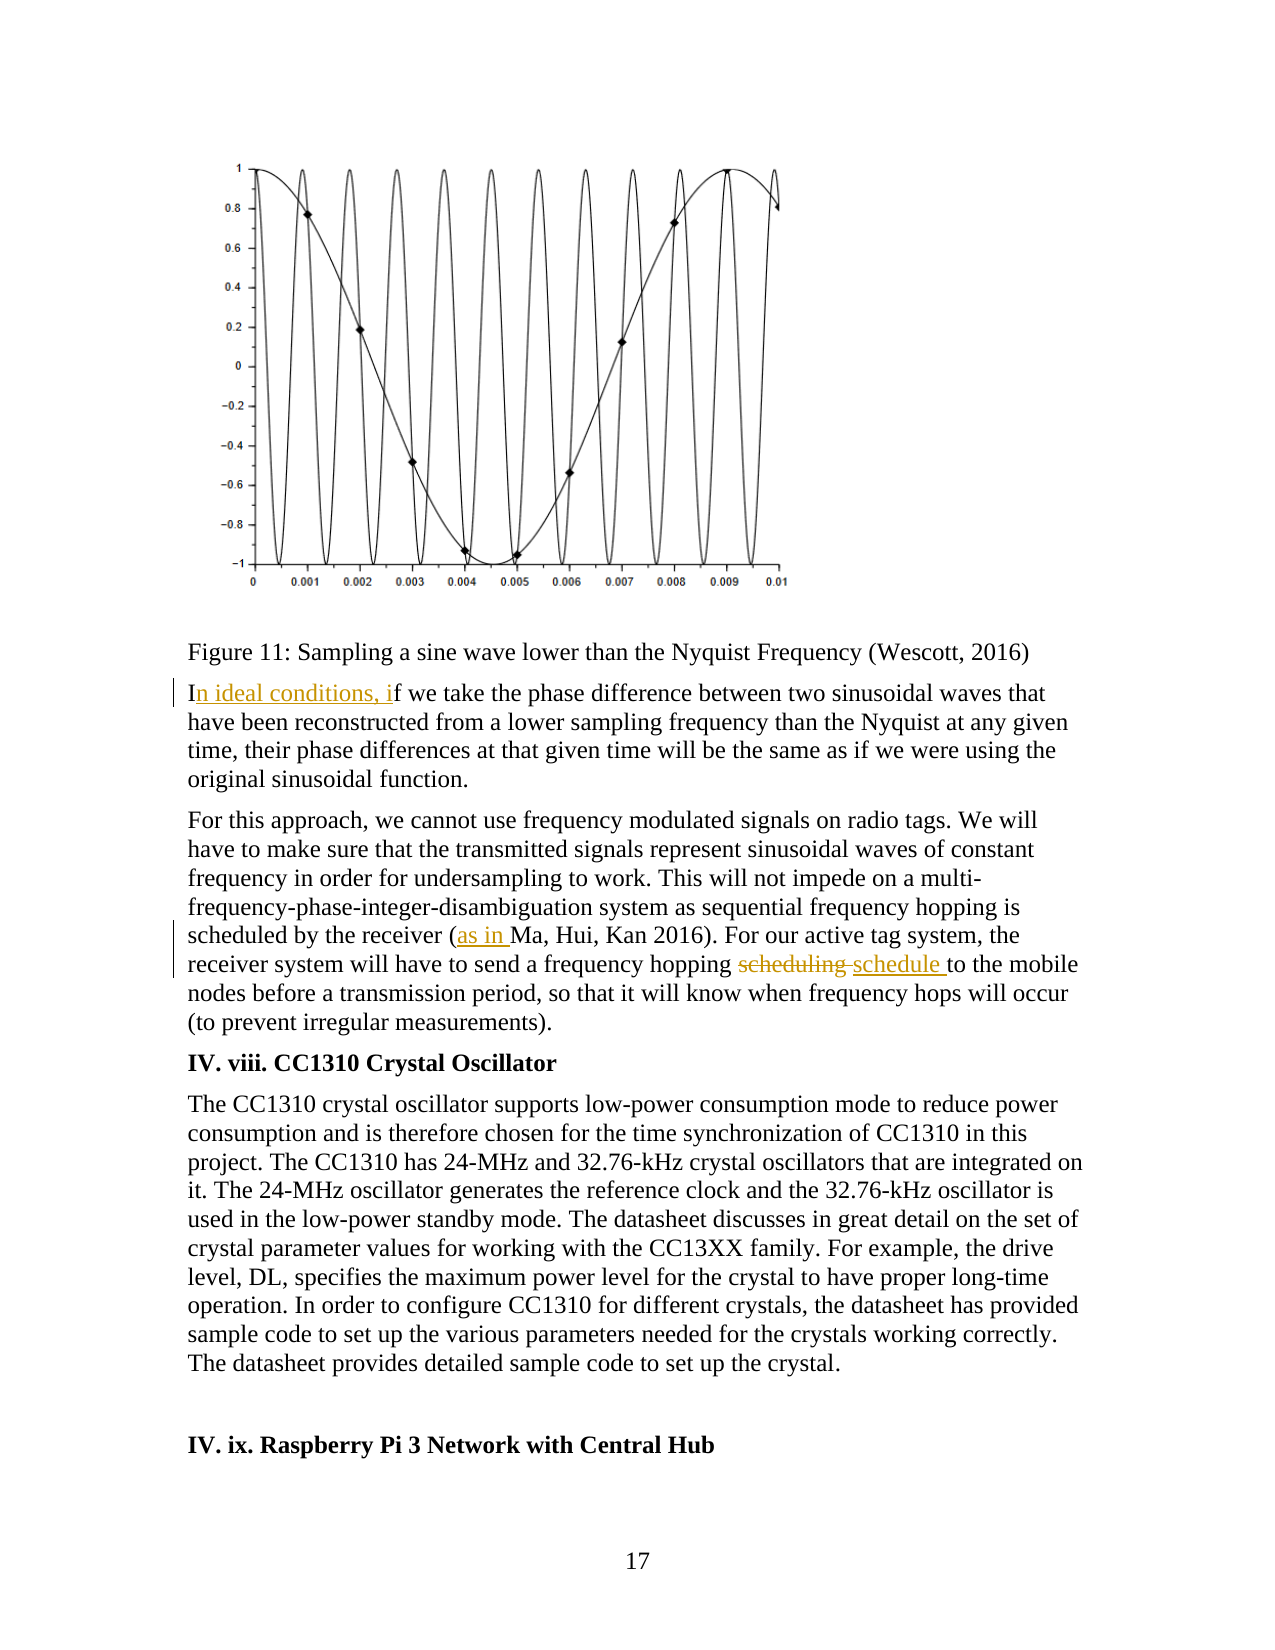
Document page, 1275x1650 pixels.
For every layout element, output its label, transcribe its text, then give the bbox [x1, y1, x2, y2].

text IV. ix. Raspberry Pi 3 Network with Central Hub [187, 1430, 1087, 1459]
picture [187, 150, 853, 625]
text For this approach, we cannot use frequency modulated signals on radio tags. We will have to make sure that the transmitted signals represent sinusoidal waves of constant frequency in order for undersampling to work. This will not impede on a multi-frequency-phase-integer-disambiguation system as sequential frequency hopping is scheduled by the receiver (Ma, Hui, Kan 2016). For our active tag system, the receiver system will have to send a frequency hopping to the mobile nodes before a transmission period, so that it will know when frequency hops will occur (to prevent irregular measurements). [187, 805, 1087, 1035]
text If we take the phase difference between two sinusoidal waves that have been reconstructed from a lower sampling frequency than the Nyquist at any given time, their phase differences at that given time will be the same as if we were using the original sinusoidal function. [187, 678, 1087, 793]
text The CC1310 crystal oscillator supports low-power consumption mode to reduce power consumption and is therefore chosen for the time synchronization of CC1310 in this project. The CC1310 has 24-MHz and 32.76-kHz crystal oscillators that are integrated on it. The 24-MHz oscillator generates the reference clock and the 32.76-kHz oscillator is used in the low-power standby mode. The datasheet discusses in great detail on the set of crystal parameter values for working with the CC13XX family. For example, the drive level, DL, specifies the maximum power level for the crystal to have proper long-time operation. In order to configure CC1310 for different crystals, the datasheet has provided sample code to set up the various parameters needed for the crystals working correctly. The datasheet provides detailed sample code to set up the crystal. [187, 1089, 1087, 1377]
text Figure 11: Sampling a sine wave lower than the Nyquist Frequency (Wescott, 2016) [187, 637, 1087, 665]
text IV. viii. CC1310 Crystal Oscillator [187, 1048, 1087, 1077]
